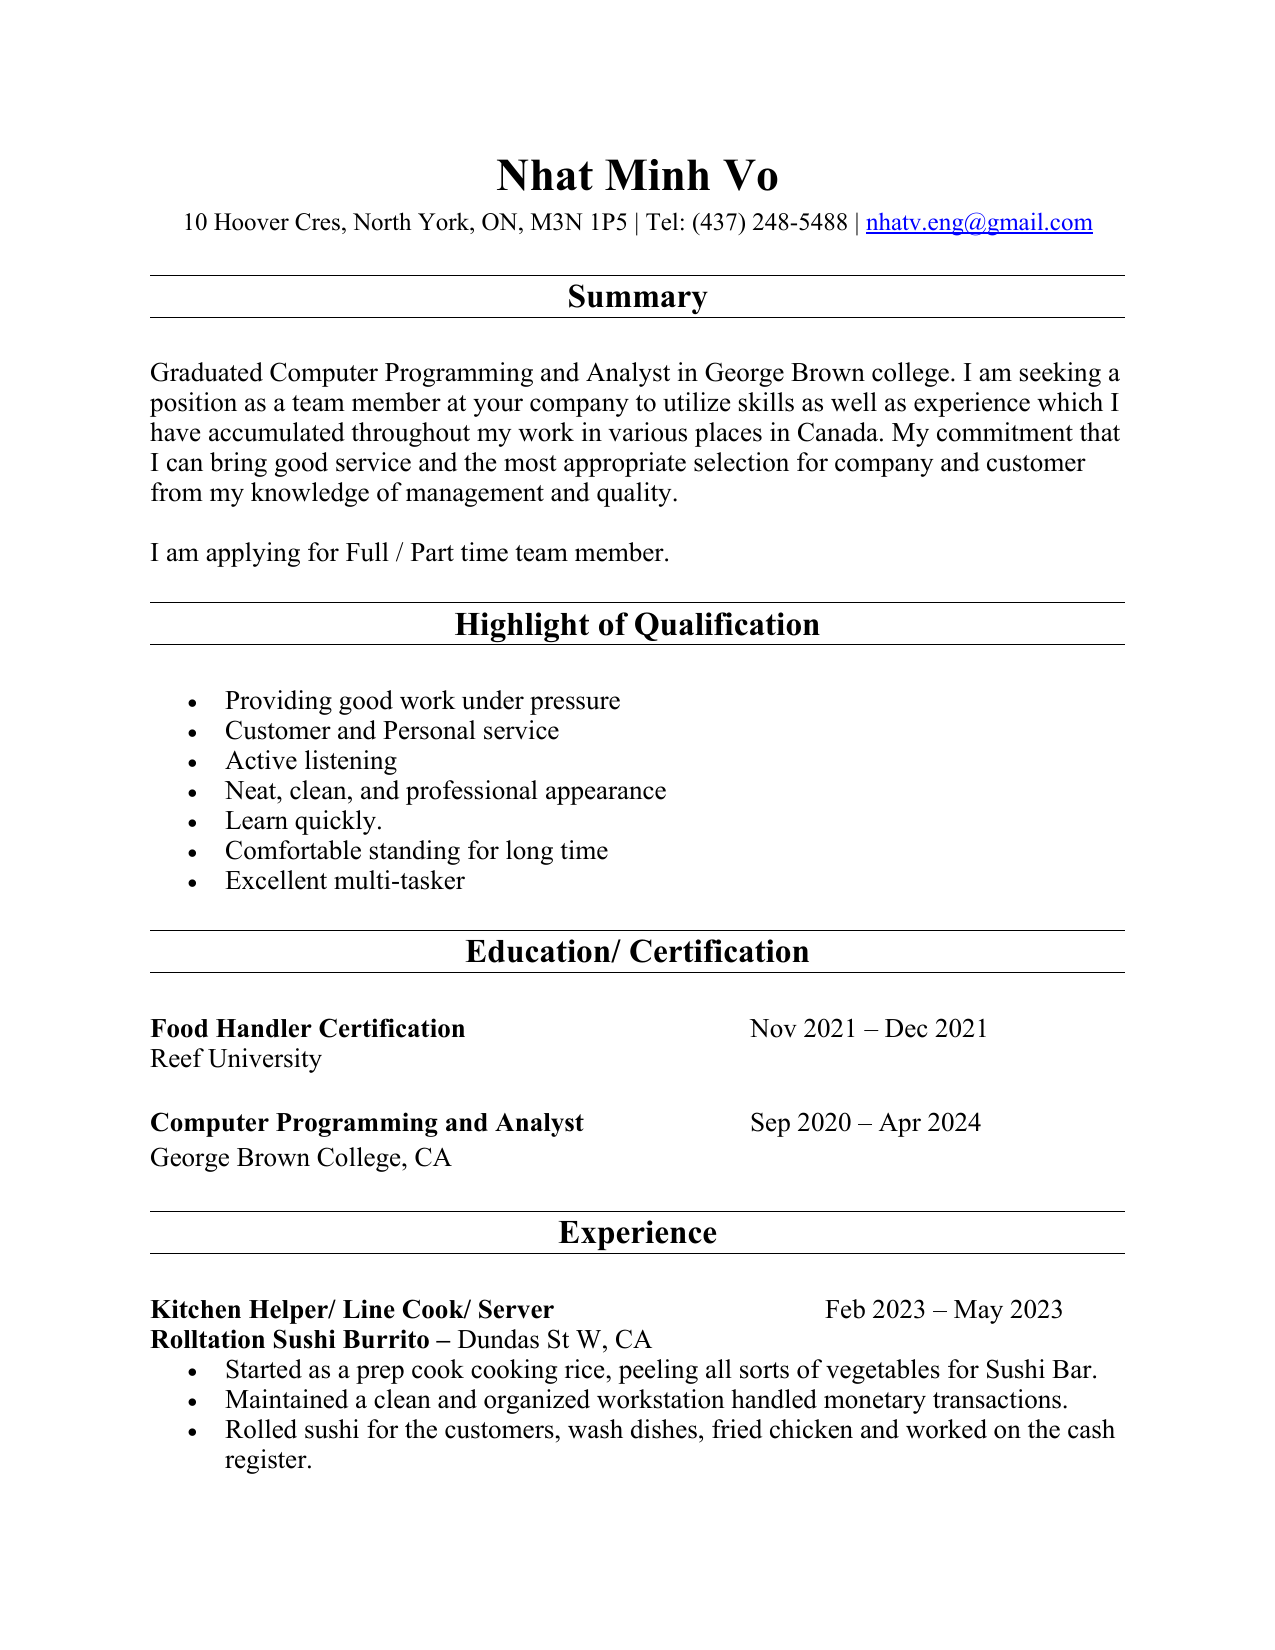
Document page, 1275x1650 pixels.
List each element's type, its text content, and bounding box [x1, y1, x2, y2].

text Kitchen Helper/ Line Cook/ Server Feb 2023 – May 2023 [150, 1294, 1125, 1324]
text I am applying for Full / Part time team member. [150, 538, 1125, 568]
text Graduated Computer Programming and Analyst in George Brown college. I am seeking a position as a team member at your company to utilize skills as well as experience which I have accumulated throughout my work in various places in Canada. My commitment that I can bring good service and the most appropriate selection for company and customer from my knowledge of management and quality. [150, 358, 1125, 508]
text Experience [150, 1212, 1125, 1253]
text Highlight of Qualification [150, 603, 1125, 644]
text Education/ Certification [150, 931, 1125, 972]
text Reef University [150, 1043, 1125, 1073]
list Comfortable standing for long time [187, 835, 1125, 865]
text Food Handler Certification Nov 2021 – Dec 2021 [150, 1013, 1125, 1043]
list Learn quickly. [187, 805, 1125, 835]
list Customer and Personal service [187, 715, 1125, 745]
list Maintained a clean and organized workstation handled monetary transactions. [187, 1384, 1125, 1414]
list Excellent multi-tasker [187, 865, 1125, 895]
text Summary [150, 276, 1125, 317]
text 10 Hoover Cres, North York, ON, M3N 1P5 | Tel: (437) 248-5488 | nhatv.eng@gmail.com [150, 208, 1125, 236]
list Active listening [187, 745, 1125, 775]
text Rolltation Sushi Burrito – Dundas St W, CA [150, 1324, 1125, 1354]
list Started as a prep cook cooking rice, peeling all sorts of vegetables for Sushi Bar. [187, 1354, 1125, 1384]
text Nhat Minh Vo [150, 150, 1125, 201]
list Rolled sushi for the customers, wash dishes, fried chicken and worked on the cash register. [187, 1414, 1125, 1474]
text George Brown College, CA [150, 1142, 1125, 1172]
text Computer Programming and Analyst Sep 2020 – Apr 2024 [150, 1107, 1125, 1137]
list Providing good work under pressure [187, 685, 1125, 715]
list Neat, clean, and professional appearance [187, 775, 1125, 805]
